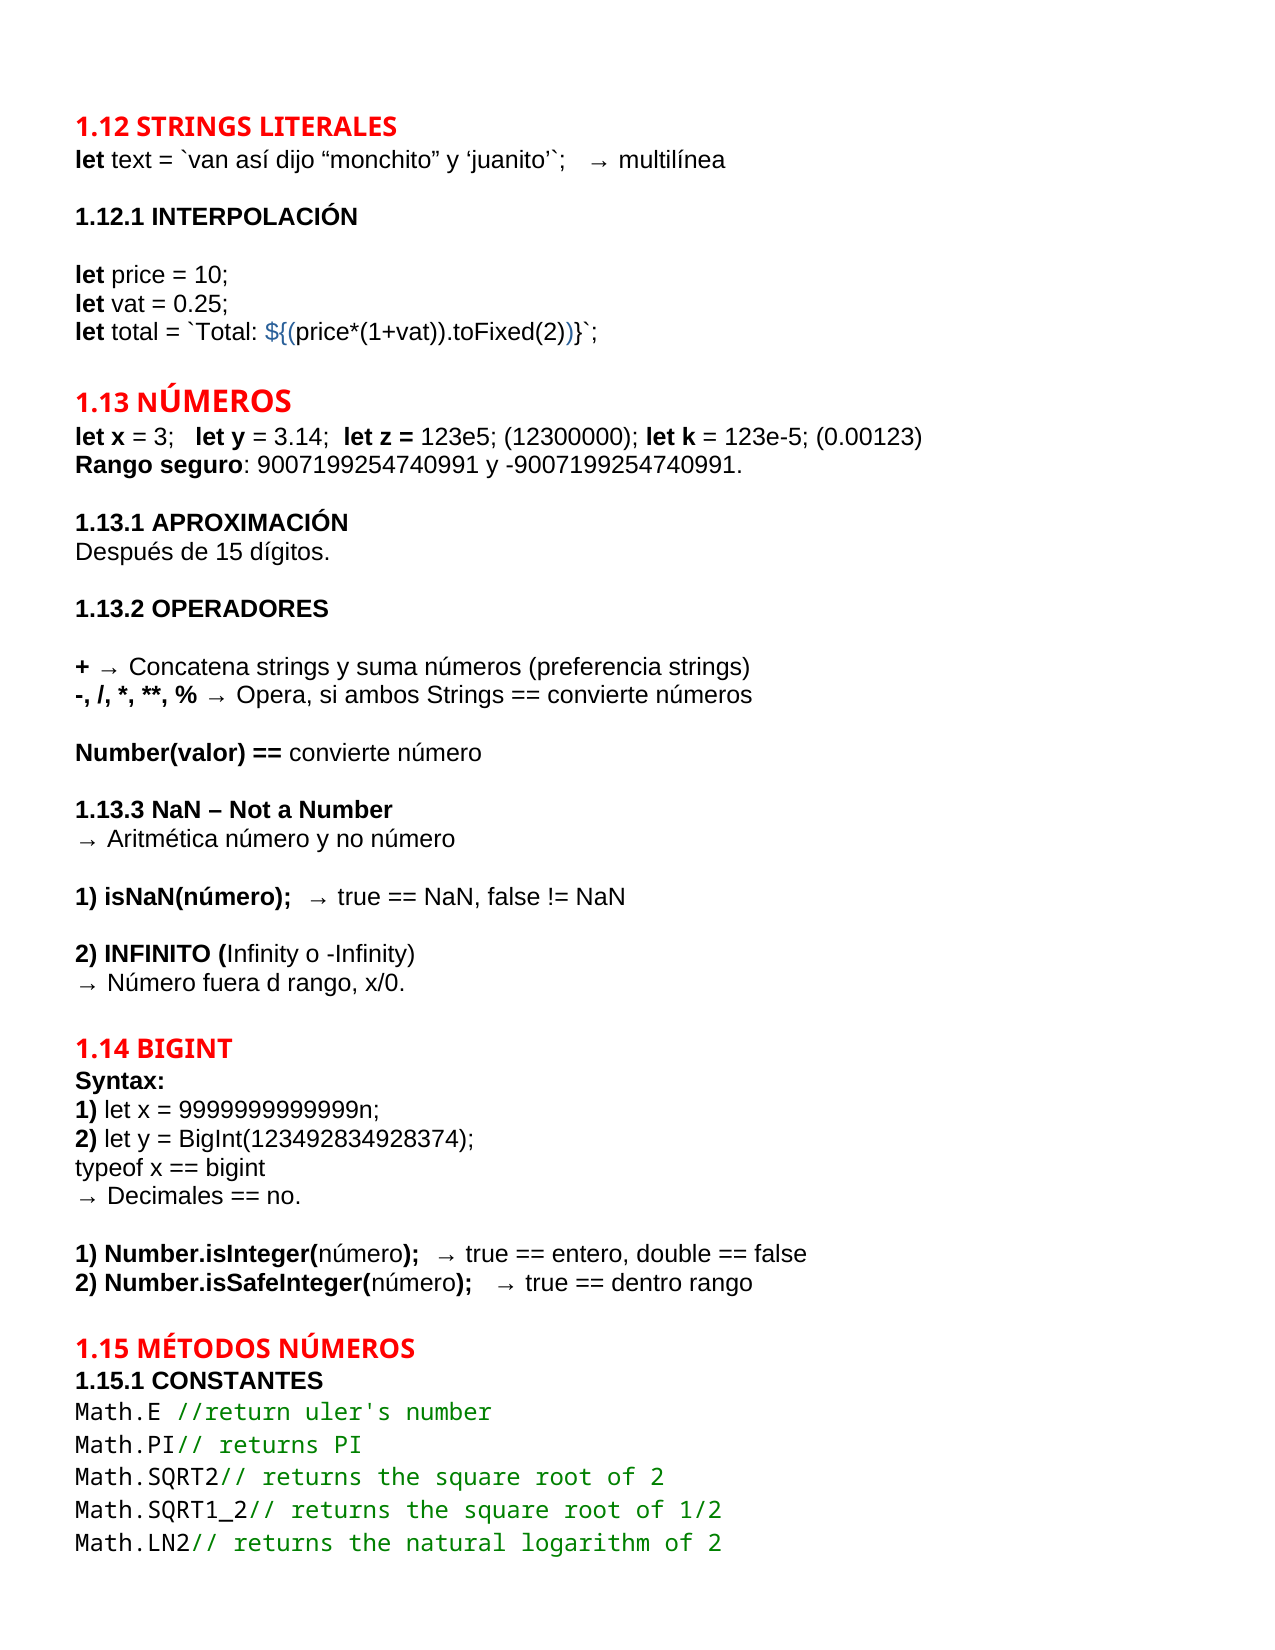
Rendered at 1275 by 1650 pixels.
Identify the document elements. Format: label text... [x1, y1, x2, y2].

text 1.13.2 OPERADORES [75, 594, 1200, 623]
text 2) let y = BigInt(123492834928374); [75, 1124, 1200, 1153]
text 1.13.1 APROXIMACIÓN [75, 508, 1200, 537]
text 2) INFINITO (Infinity o -Infinity) [75, 939, 1200, 968]
text → Decimales == no. [75, 1181, 1200, 1210]
subtitle 1.12 STRINGS LITERALES [75, 108, 1200, 145]
subtitle 1.15 MÉTODOS NÚMEROS [75, 1329, 1200, 1366]
subtitle 1.14 BIGINT [75, 1029, 1200, 1066]
text 1.13.3 NaN – Not a Number [75, 795, 1200, 824]
text Rango seguro: 9007199254740991 y -9007199254740991. [75, 450, 1200, 479]
text Number(valor) == convierte número [75, 738, 1200, 767]
text 1) Number.isInteger(número); → true == entero, double == false [75, 1239, 1200, 1268]
text let vat = 0.25; [75, 288, 1200, 317]
text typeof x == bigint [75, 1153, 1200, 1181]
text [75, 1395, 1200, 1558]
text → Número fuera d rango, x/0. [75, 968, 1200, 997]
text 1.15.1 CONSTANTES [75, 1366, 1200, 1395]
text 1.12.1 INTERPOLACIÓN [75, 202, 1200, 231]
text 1) isNaN(número); → true == NaN, false != NaN [75, 882, 1200, 910]
text 1) let x = 9999999999999n; [75, 1095, 1200, 1124]
text let total = `Total: ${(price*(1+vat)).toFixed(2))}`; [75, 317, 1200, 346]
text let text = `van así dijo “monchito” y ‘juanito’`; → multilínea [75, 145, 1200, 173]
text → Aritmética número y no número [75, 824, 1200, 853]
text let x = 3; let y = 3.14; let z = 123e5; (12300000); let k = 123e-5; (0.00123) [75, 422, 1200, 450]
text + → Concatena strings y suma números (preferencia strings) [75, 652, 1200, 680]
text Después de 15 dígitos. [75, 537, 1200, 565]
text -, /, *, **, % → Opera, si ambos Strings == convierte números [75, 680, 1200, 709]
text let price = 10; [75, 260, 1200, 288]
text Syntax: [75, 1066, 1200, 1095]
text 2) Number.isSafeInteger(número); → true == dentro rango [75, 1268, 1200, 1296]
subtitle 1.13 NÚMEROS [75, 379, 1200, 422]
